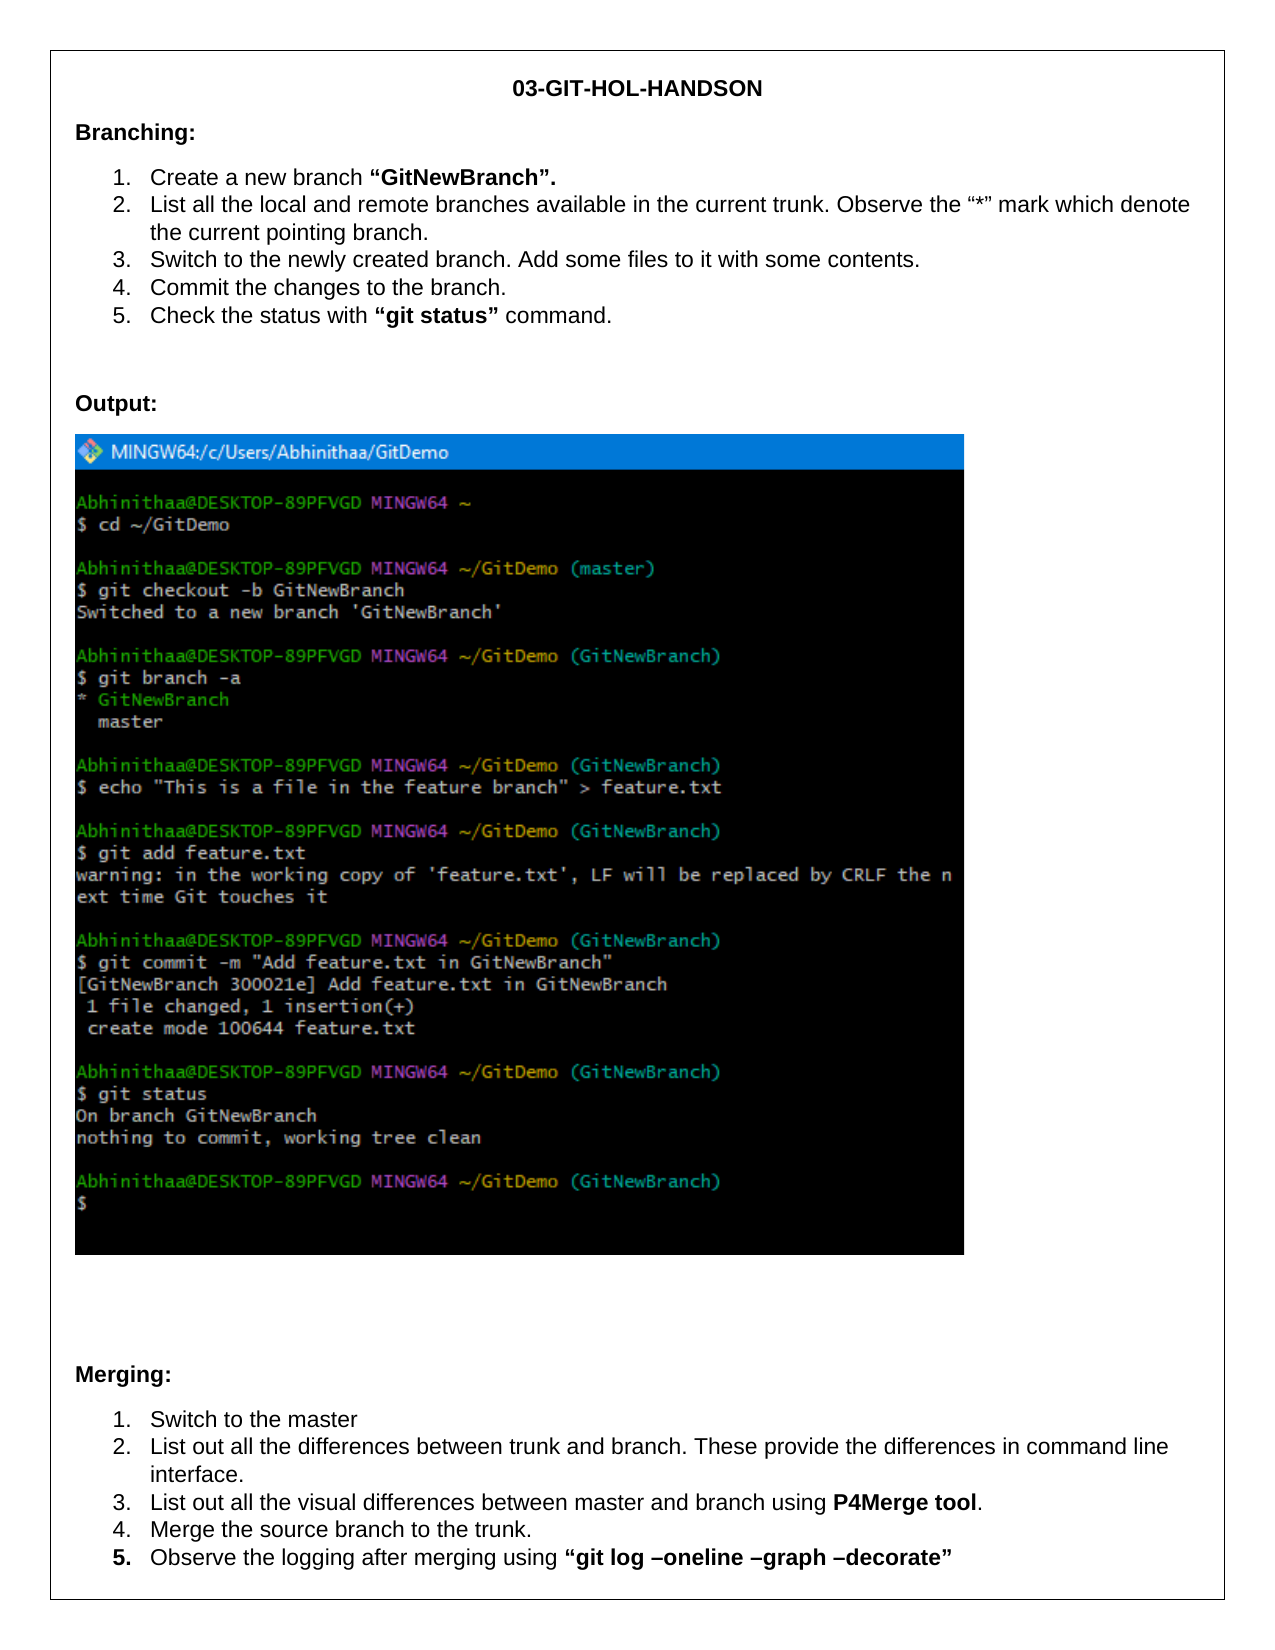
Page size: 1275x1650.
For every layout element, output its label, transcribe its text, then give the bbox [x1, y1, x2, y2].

list Switch to the master [112, 1406, 1200, 1432]
list Merge the source branch to the trunk. [112, 1516, 1200, 1542]
list Check the status with “git status” command. [112, 302, 1200, 328]
list Observe the logging after merging using “git log –oneline –graph –decorate” [112, 1544, 1200, 1570]
list List all the local and remote branches available in the current trunk. Observe the “*” mark which denote the current pointing branch. [112, 191, 1200, 245]
text Output: [75, 390, 1200, 416]
list List out all the visual differences between master and branch using P4Merge tool. [112, 1488, 1200, 1515]
list List out all the differences between trunk and branch. These provide the differences in command line interface. [112, 1433, 1200, 1487]
list Create a new branch “GitNewBranch”. [112, 163, 1200, 190]
text Branching: [75, 119, 1200, 146]
list Commit the changes to the branch. [112, 274, 1200, 300]
picture [75, 434, 965, 1255]
text 03-GIT-HOL-HANDSON [75, 75, 1200, 101]
text Merging: [75, 1361, 1200, 1388]
list Switch to the newly created branch. Add some files to it with some contents. [112, 246, 1200, 273]
